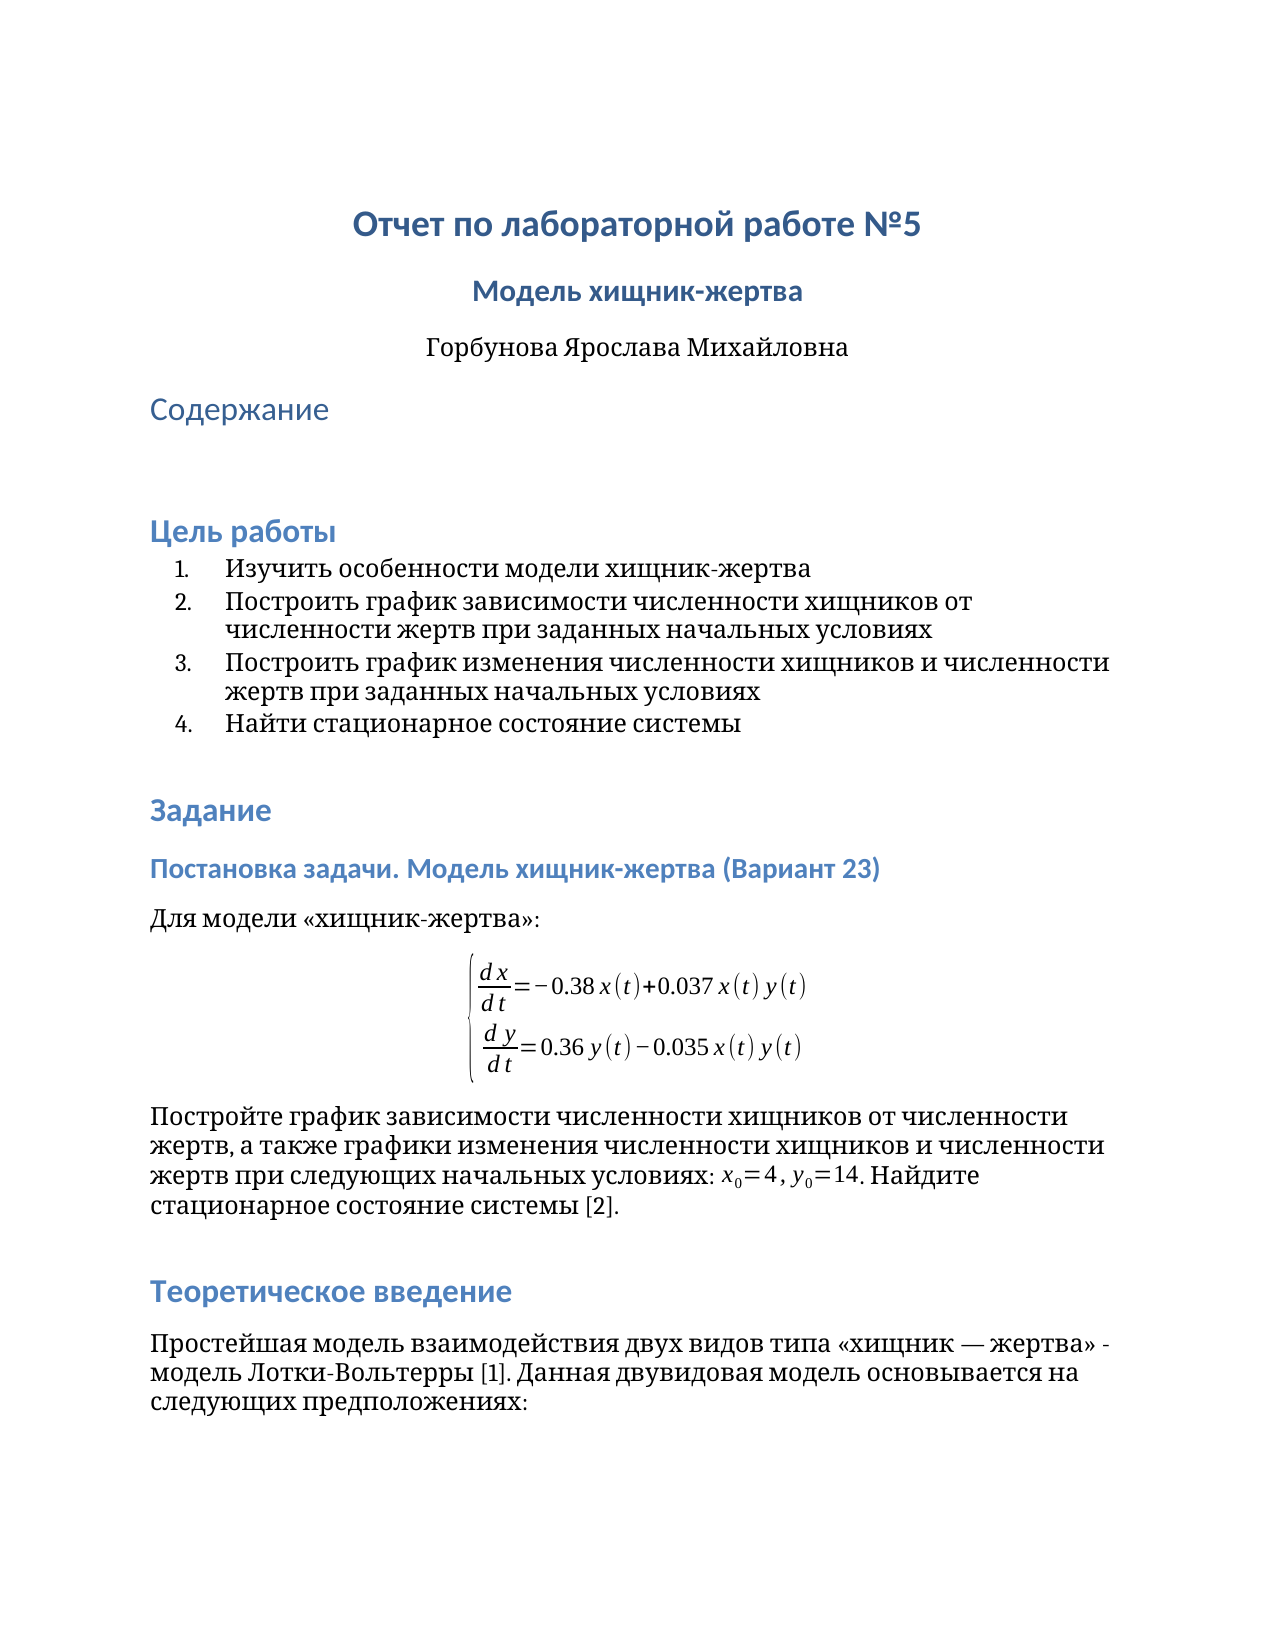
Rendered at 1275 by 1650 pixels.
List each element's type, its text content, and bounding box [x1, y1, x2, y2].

list Построить график изменения численности хищников и численности жертв при заданных начальных условиях [175, 649, 1125, 706]
list Изучить особенности модели хищник-жертва [175, 555, 1125, 584]
list Построить график зависимости численности хищников от численности жертв при заданных начальных условиях [175, 587, 1125, 645]
text Для модели «хищник-жертва»: [150, 904, 1125, 933]
title Отчет по лабораторной работе №5 [150, 200, 1125, 246]
subtitle Цель работы [150, 510, 1125, 551]
text Горбунова Ярослава Михайловна [150, 334, 1125, 363]
list Найти стационарное состояние системы [175, 710, 1125, 739]
text Постройте график зависимости численности хищников от численности жертв, а также графики изменения численности хищников и численности жертв при следующих начальных условиях: . Найдите стационарное состояние системы [2]. [150, 1103, 1125, 1221]
subtitle Модель хищник-жертва [150, 271, 1125, 309]
text Простейшая модель взаимодействия двух видов типа «хищник — жертва» - модель Лотки-Вольтерры [1]. Данная двувидовая модель основывается на следующих предположениях: [150, 1330, 1125, 1416]
subtitle Теоретическое введение [150, 1271, 1125, 1311]
subtitle Постановка задачи. Модель хищник-жертва (Вариант 23) [150, 850, 1125, 886]
subtitle Задание [150, 789, 1125, 829]
